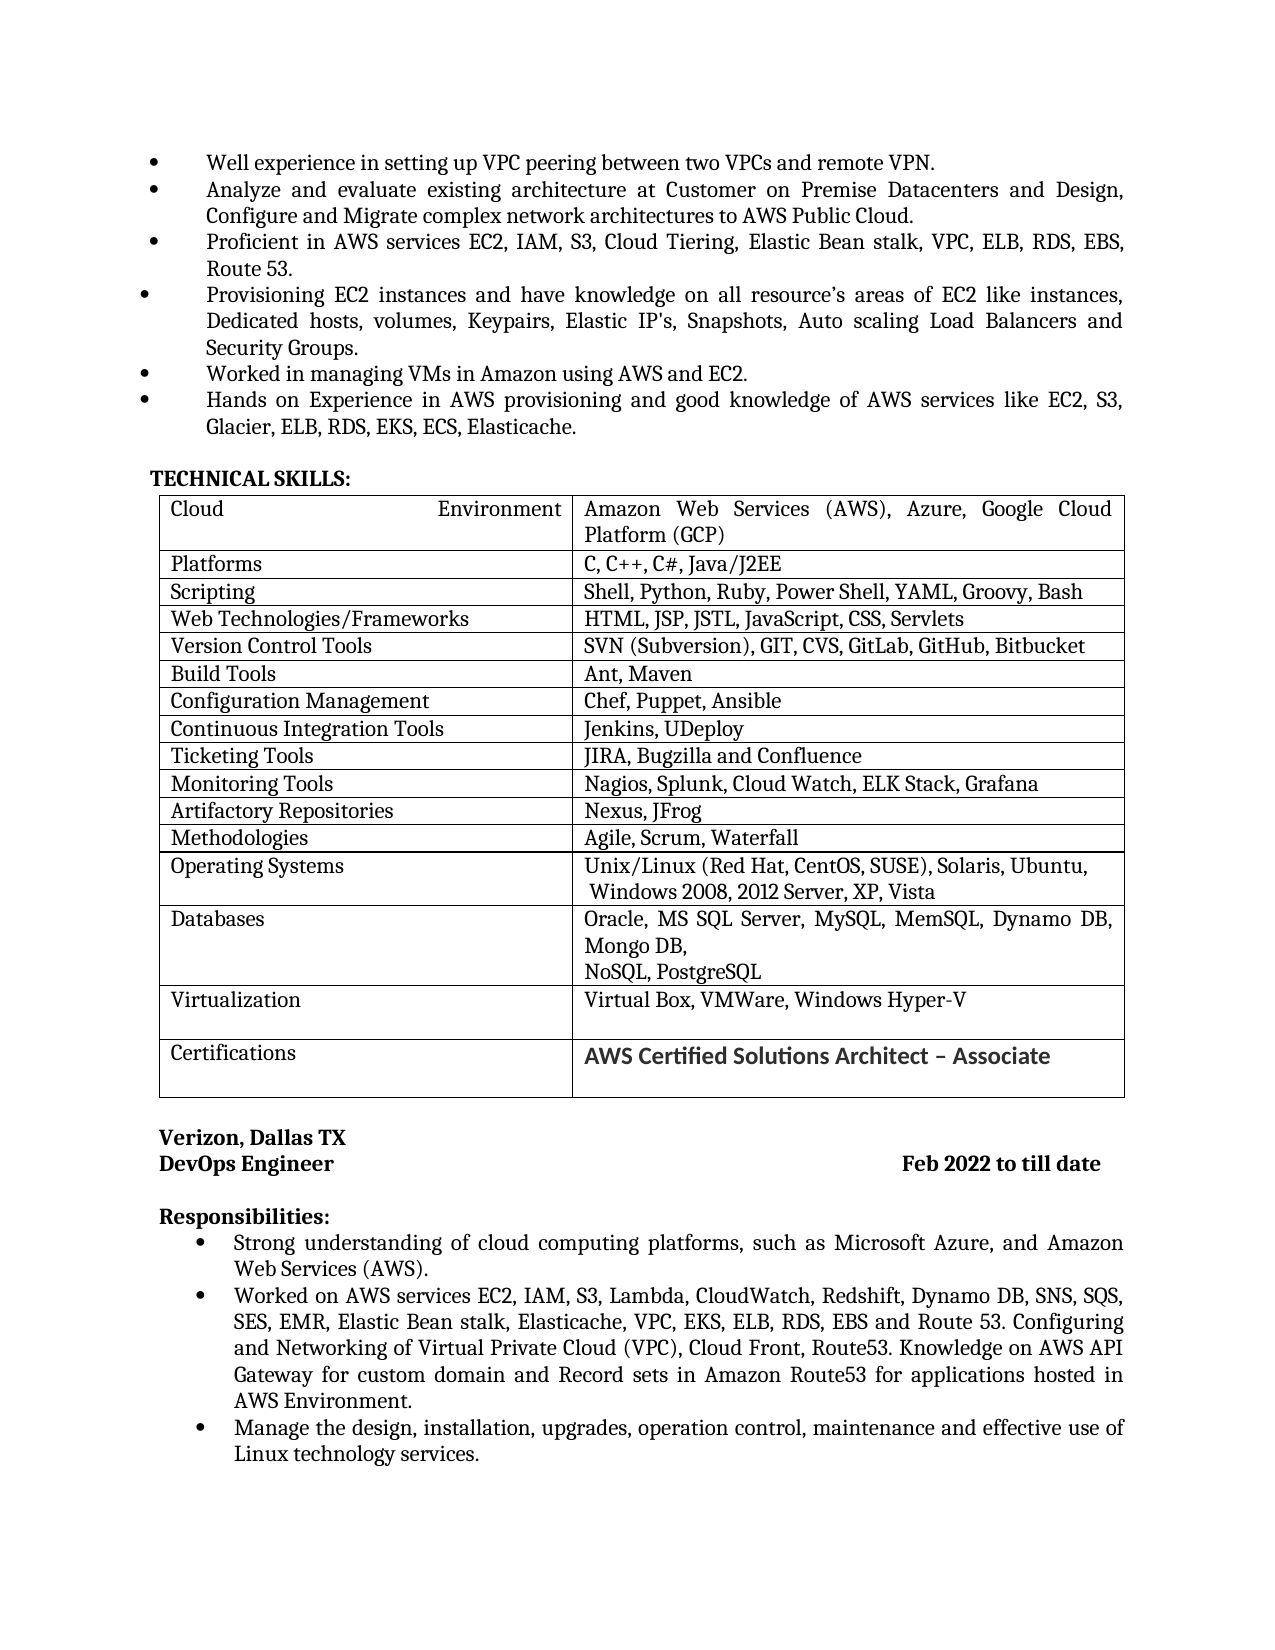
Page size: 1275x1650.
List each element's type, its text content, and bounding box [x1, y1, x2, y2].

table_cell Ticketing Tools [160, 743, 572, 769]
table_cell Virtualization [160, 986, 572, 1039]
table_cell Databases [160, 906, 572, 985]
text Responsibilities: [159, 1203, 1125, 1230]
table_cell Platforms [160, 551, 572, 577]
text Verizon, Dallas TX [159, 1124, 1125, 1151]
text TECHNICAL SKILLS: [150, 466, 1125, 493]
table_cell Nagios, Splunk, Cloud Watch, ELK Stack, Grafana [573, 770, 1124, 797]
table_cell JIRA, Bugzilla and Confluence [573, 743, 1124, 769]
table_cell Monitoring Tools [160, 770, 572, 797]
table_cell Scripting [160, 579, 572, 605]
table_cell SVN (Subversion), GIT, CVS, GitLab, GitHub, Bitbucket [573, 633, 1124, 660]
table_cell Chef, Puppet, Ansible [573, 688, 1124, 714]
list Strong understanding of cloud computing platforms, such as Microsoft Azure, and Amazon Web Services (AWS). [196, 1230, 1125, 1282]
table_cell Artifactory Repositories [160, 798, 572, 824]
table_cell HTML, JSP, JSTL, JavaScript, CSS, Servlets [573, 606, 1124, 632]
list Manage the design, installation, upgrades, operation control, maintenance and effective use of Linux technology services. [196, 1414, 1125, 1467]
table_header Cloud Environment [160, 496, 572, 550]
table_cell Virtual Box, VMWare, Windows Hyper-V [573, 986, 1124, 1039]
table_cell Shell, Python, Ruby, Power Shell, YAML, Groovy, Bash [573, 579, 1124, 605]
table_cell AWS Certified Solutions Architect – Associate [573, 1040, 1124, 1097]
table_cell Agile, Scrum, Waterfall [573, 825, 1124, 851]
list Provisioning EC2 instances and have knowledge on all resource’s areas of EC2 like instances, Dedicated hosts, volumes, Keypairs, Elastic IP's, Snapshots, Auto scaling Load Balancers and Security Groups. [141, 282, 1125, 361]
table_cell Continuous Integration Tools [160, 716, 572, 742]
table_cell Configuration Management [160, 688, 572, 714]
table_cell Nexus, JFrog [573, 798, 1124, 824]
table_cell Ant, Maven [573, 661, 1124, 687]
list Well experience in setting up VPC peering between two VPCs and remote VPN. [150, 150, 1125, 176]
table_cell Version Control Tools [160, 633, 572, 660]
table_cell C, C++, C#, Java/J2EE [573, 551, 1124, 577]
table_cell Operating Systems [160, 853, 572, 905]
table_cell Build Tools [160, 661, 572, 687]
table_cell Unix/Linux (Red Hat, CentOS, SUSE), Solaris, Ubuntu, Windows 2008, 2012 Server, XP, Vista [573, 853, 1124, 905]
table_cell Oracle, MS SQL Server, MySQL, MemSQL, Dynamo DB, Mongo DB, NoSQL, PostgreSQL [573, 906, 1124, 985]
list Worked on AWS services EC2, IAM, S3, Lambda, CloudWatch, Redshift, Dynamo DB, SNS, SQS, SES, EMR, Elastic Bean stalk, Elasticache, VPC, EKS, ELB, RDS, EBS and Route 53. Configuring and Networking of Virtual Private Cloud (VPC), Cloud Front, Route53. Knowledge on AWS API Gateway for custom domain and Record sets in Amazon Route53 for applications hosted in AWS Environment. [196, 1282, 1125, 1414]
table_cell Jenkins, UDeploy [573, 716, 1124, 742]
table_cell Certifications [160, 1040, 572, 1097]
text DevOps Engineer Feb 2022 to till date [159, 1151, 1125, 1177]
list Hands on Experience in AWS provisioning and good knowledge of AWS services like EC2, S3, Glacier, ELB, RDS, EKS, ECS, Elasticache. [141, 387, 1125, 440]
list Analyze and evaluate existing architecture at Customer on Premise Datacenters and Design, Configure and Migrate complex network architectures to AWS Public Cloud. [150, 176, 1125, 229]
list Proficient in AWS services EC2, IAM, S3, Cloud Tiering, Elastic Bean stalk, VPC, ELB, RDS, EBS, Route 53. [150, 229, 1125, 282]
table_cell Web Technologies/Frameworks [160, 606, 572, 632]
table_header Amazon Web Services (AWS), Azure, Google Cloud Platform (GCP) [573, 496, 1124, 550]
table_cell Methodologies [160, 825, 572, 851]
list Worked in managing VMs in Amazon using AWS and EC2. [141, 361, 1125, 387]
